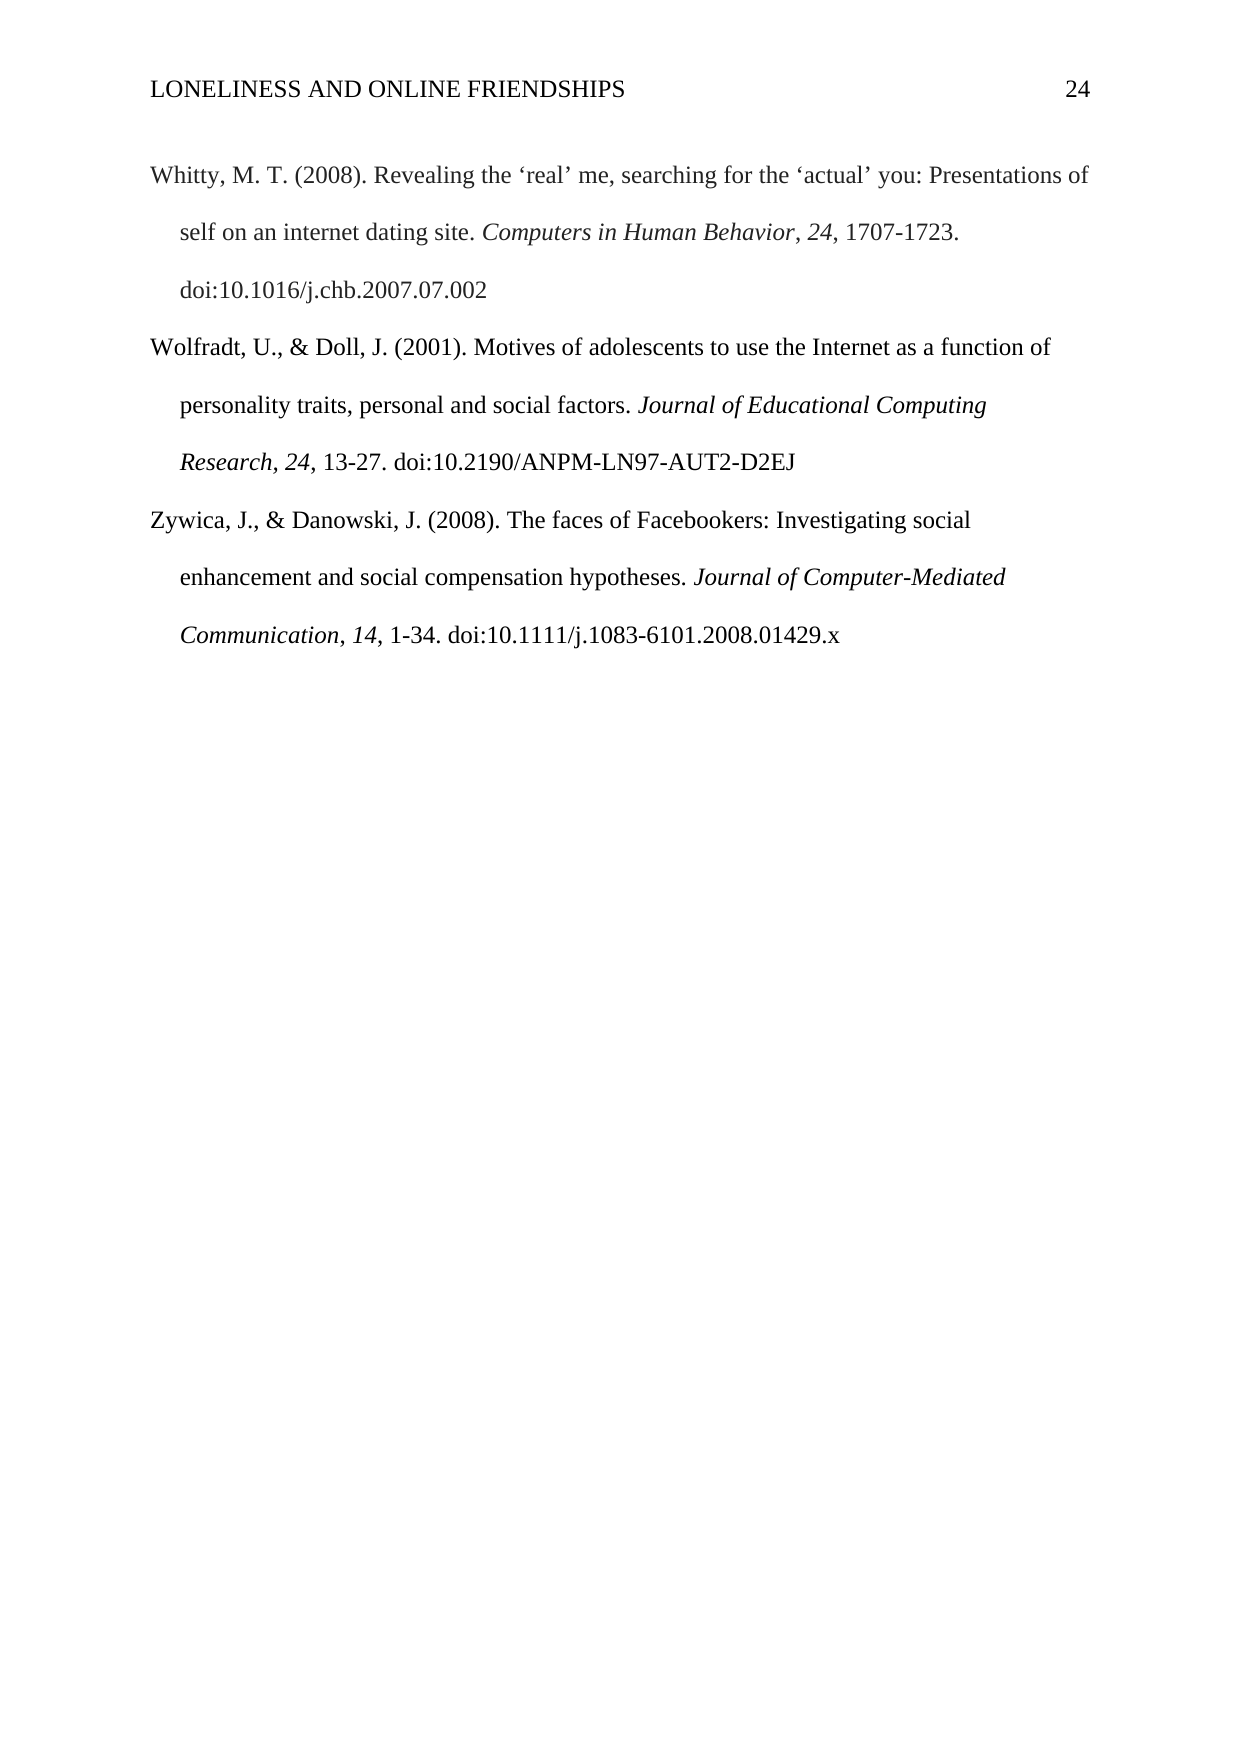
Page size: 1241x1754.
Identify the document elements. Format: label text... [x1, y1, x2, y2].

text Zywica, J., & Danowski, J. (2008). The faces of Facebookers: Investigating social enhancement and social compensation hypotheses. Journal of Computer-Mediated Communication, 14, 1-34. doi:10.1111/j.1083-6101.2008.01429.x [150, 505, 1090, 649]
text Whitty, M. T. (2008). Revealing the ‘real’ me, searching for the ‘actual’ you: Presentations of self on an internet dating site. Computers in Human Behavior, 24, 1707-1723. doi:10.1016/j.chb.2007.07.002 [150, 160, 1090, 304]
text Wolfradt, U., & Doll, J. (2001). Motives of adolescents to use the Internet as a function of personality traits, personal and social factors. Journal of Educational Computing Research, 24, 13-27. doi:10.2190/ANPM-LN97-AUT2-D2EJ [150, 332, 1090, 476]
